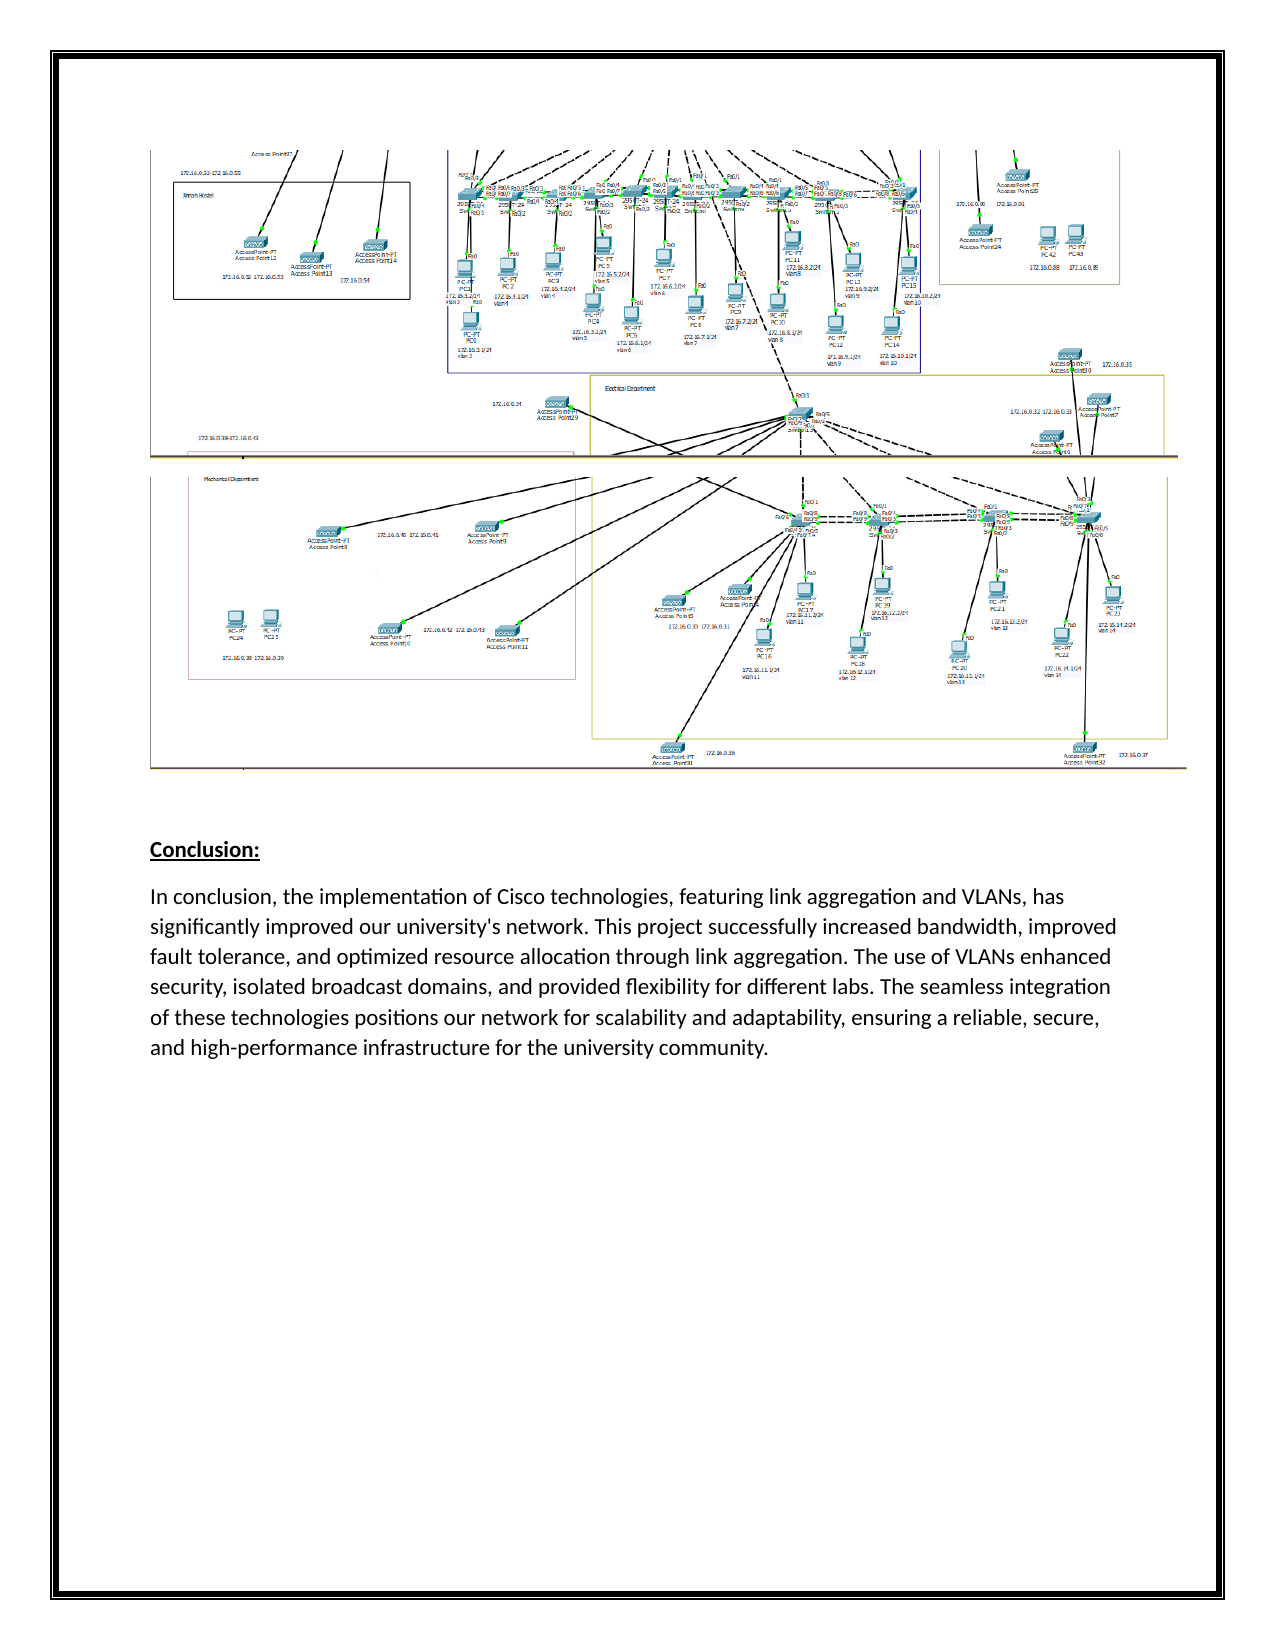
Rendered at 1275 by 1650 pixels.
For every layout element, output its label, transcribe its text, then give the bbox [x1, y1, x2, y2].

text In conclusion, the implementation of Cisco technologies, featuring link aggregation and VLANs, has significantly improved our university's network. This project successfully increased bandwidth, improved fault tolerance, and optimized resource allocation through link aggregation. The use of VLANs enhanced security, isolated broadcast domains, and provided flexibility for different labs. The seamless integration of these technologies positions our network for scalability and adaptability, ensuring a reliable, secure, and high-performance infrastructure for the university community. [150, 882, 1125, 1061]
picture [150, 150, 1178, 459]
picture [150, 477, 1187, 770]
text Conclusion: [150, 835, 1125, 863]
